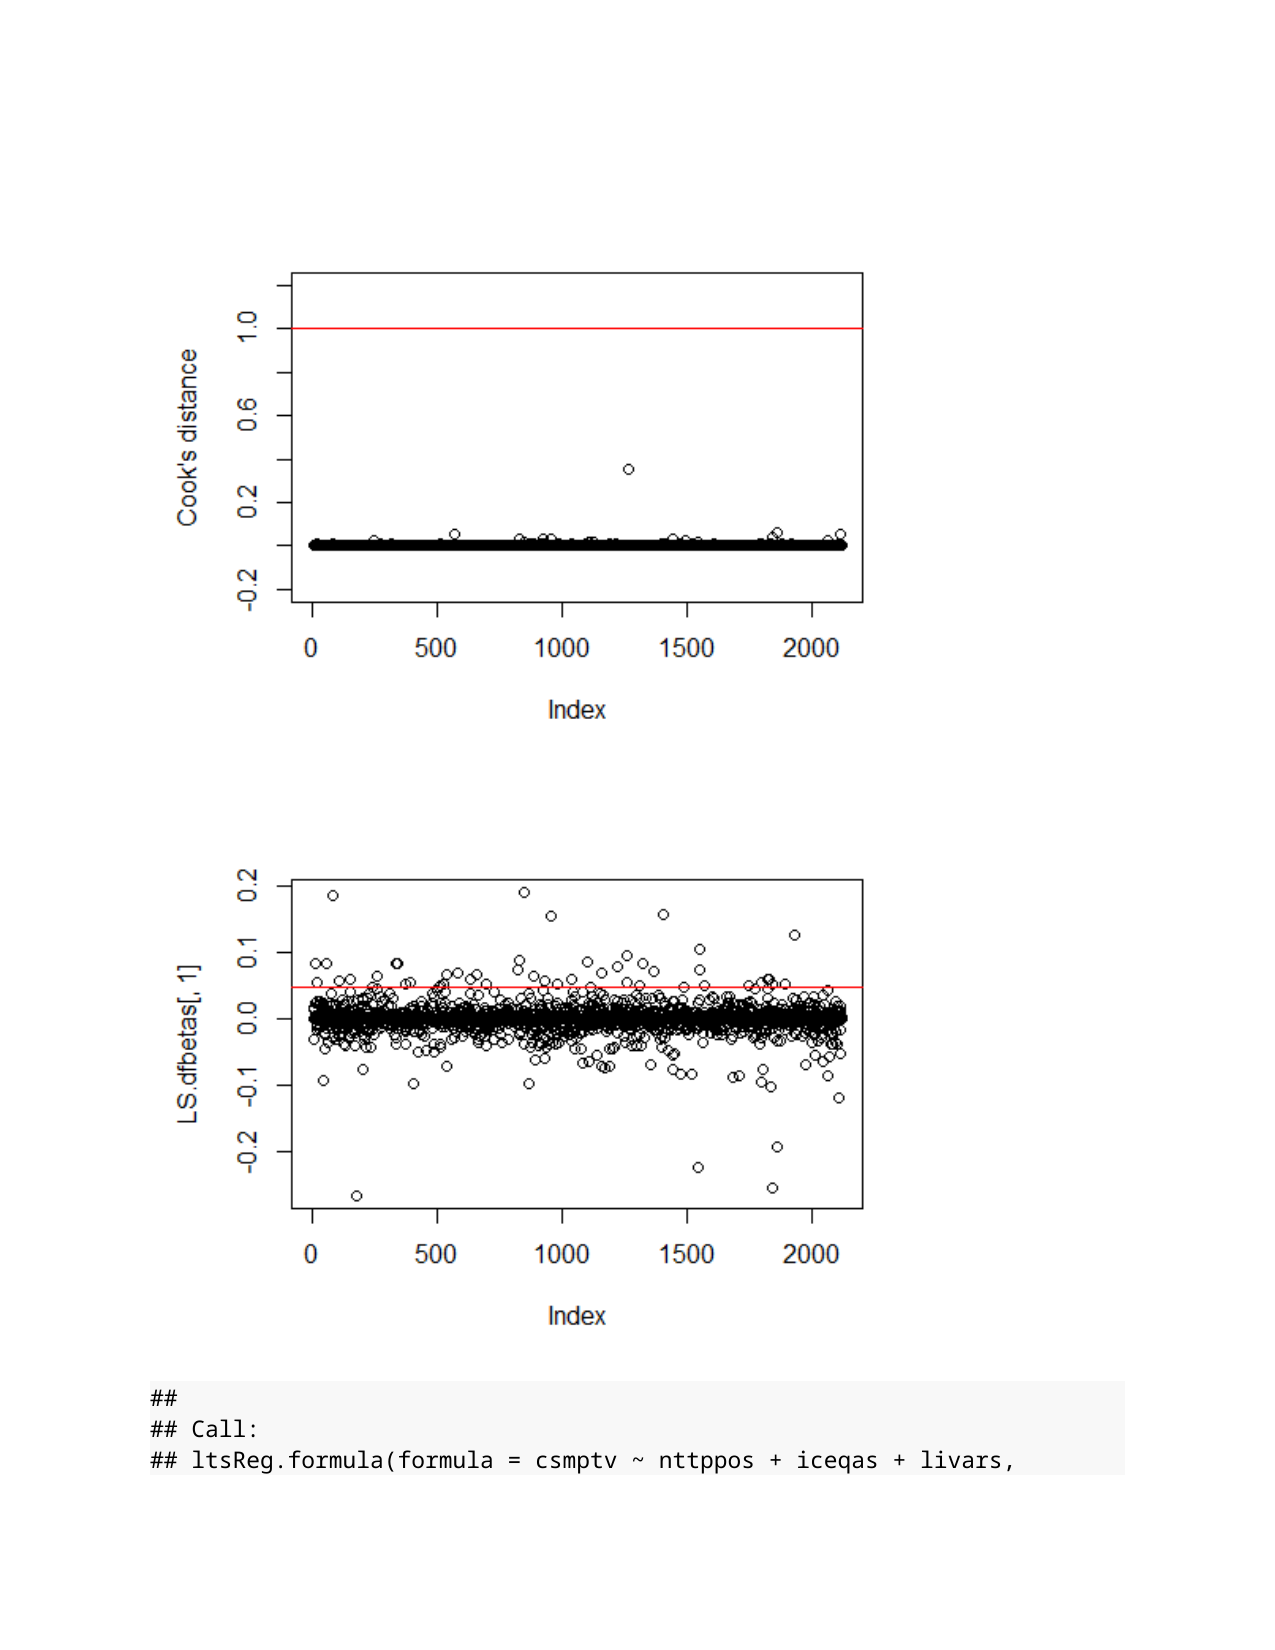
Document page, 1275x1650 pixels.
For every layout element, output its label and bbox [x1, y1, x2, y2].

text [150, 1381, 1125, 1475]
picture [168, 150, 927, 1363]
